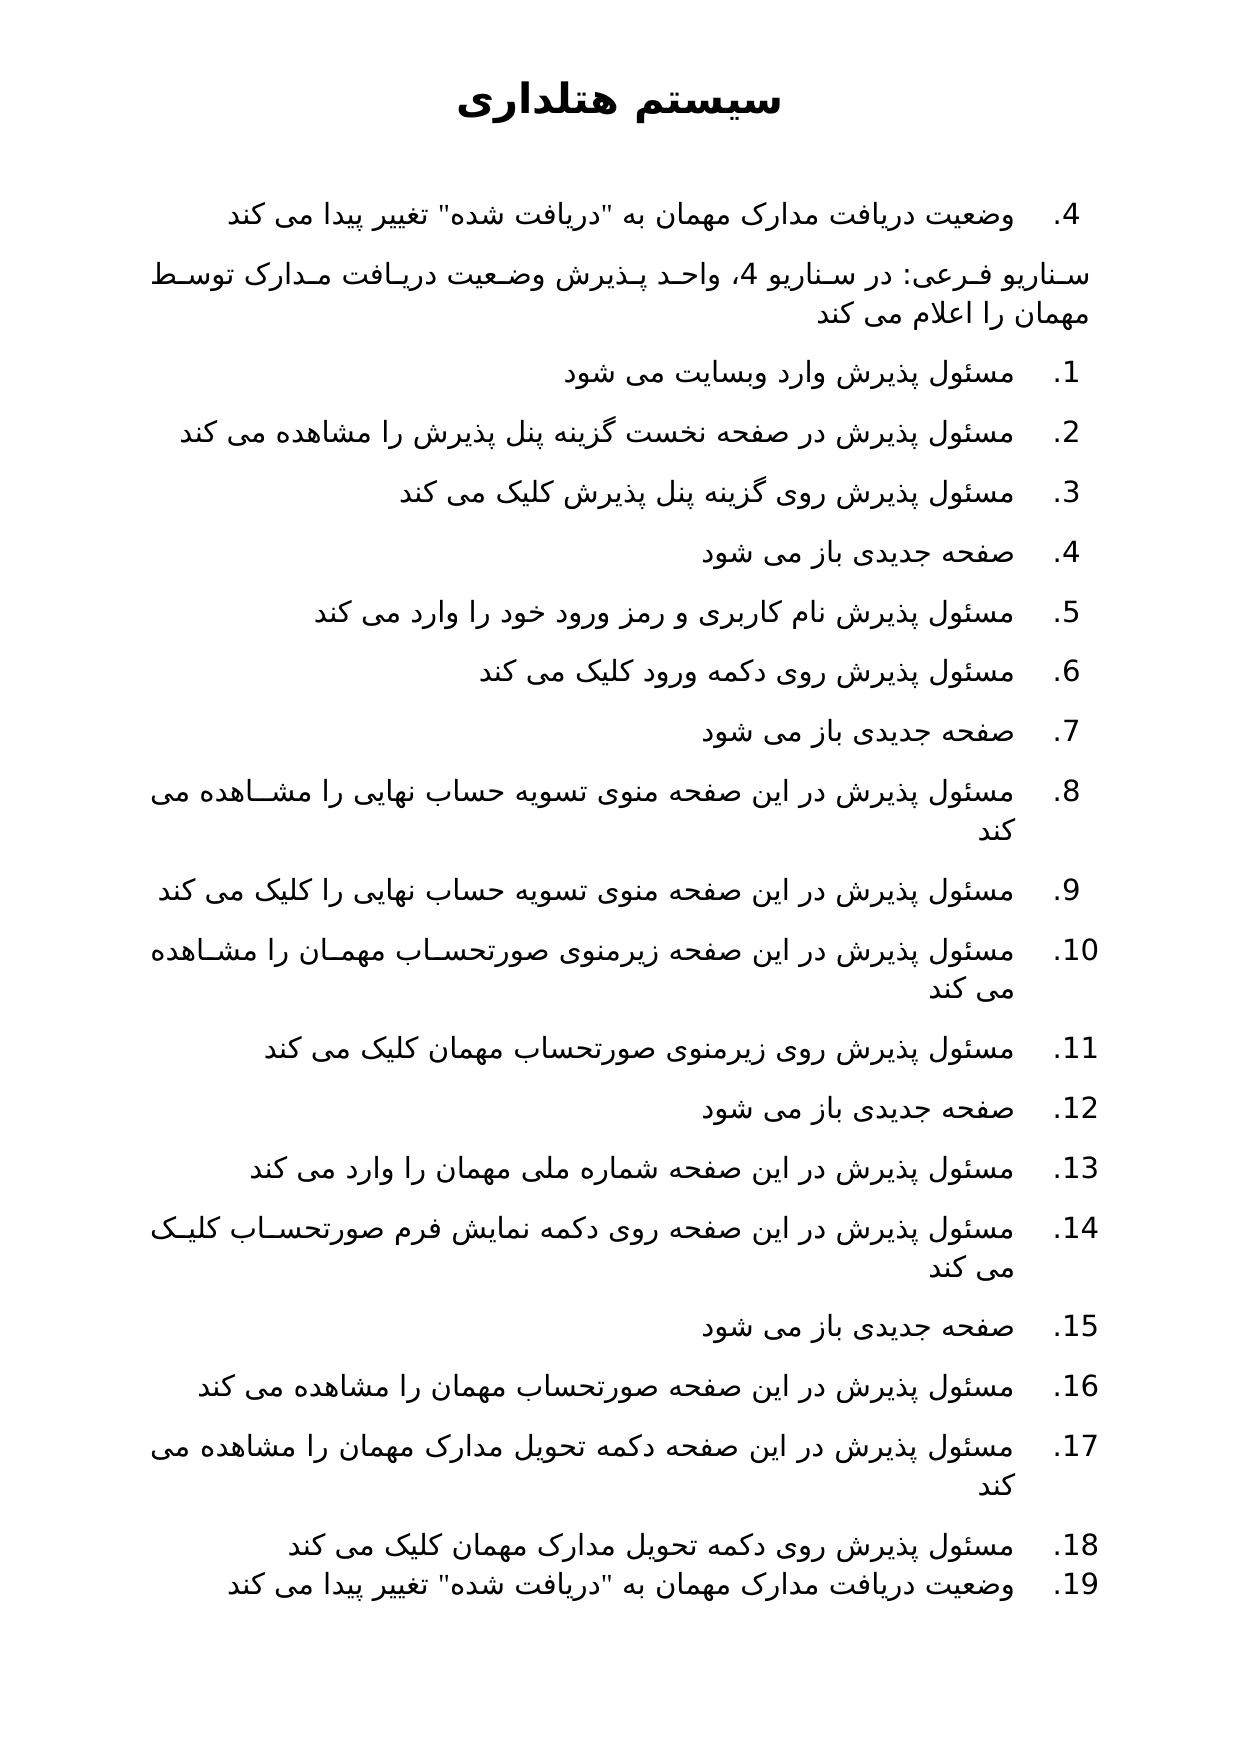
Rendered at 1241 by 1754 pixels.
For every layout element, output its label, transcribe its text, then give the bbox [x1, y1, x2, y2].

list صفحه جدیدی باز می شود [150, 1310, 1053, 1344]
text سناریو فرعی: در سناریو 4، واحد پذیرش وضعیت دریافت مدارک توسط مهمان را اعلام می کند [150, 257, 1090, 330]
list مسئول پذیرش وارد وبسایت می شود [150, 356, 1053, 390]
list صفحه جدیدی باز می شود [150, 535, 1053, 569]
list مسئول پذیرش نام کاربری و رمز ورود خود را وارد می کند [150, 595, 1053, 629]
list مسئول پذیرش در صفحه نخست گزینه پنل پذیرش را مشاهده می کند [150, 416, 1053, 449]
list مسئول پذیرش در این صفحه روی دکمه نمایش فرم صورتحساب کلیک می کند [150, 1211, 1053, 1284]
list مسئول پذیرش در این صفحه منوی تسویه حساب نهایی را مشاهده می کند [150, 774, 1053, 847]
list مسئول پذیرش روی دکمه تحویل مدارک مهمان کلیک می کند [150, 1528, 1053, 1562]
list مسئول پذیرش روی گزینه پنل پذیرش کلیک می کند [150, 475, 1053, 509]
list وضعیت دریافت مدارک مهمان به "دریافت شده" تغییر پیدا می کند [150, 197, 1053, 231]
list مسئول پذیرش روی زیرمنوی صورتحساب مهمان کلیک می کند [150, 1032, 1053, 1066]
list مسئول پذیرش در این صفحه دکمه تحویل مدارک مهمان را مشاهده می کند [150, 1429, 1053, 1502]
list مسئول پذیرش در این صفحه زیرمنوی صورتحساب مهمان را مشاهده می کند [150, 933, 1053, 1006]
list مسئول پذیرش در این صفحه صورتحساب مهمان را مشاهده می کند [150, 1369, 1053, 1403]
list مسئول پذیرش در این صفحه شماره ملی مهمان را وارد می کند [150, 1151, 1053, 1185]
list مسئول پذیرش در این صفحه منوی تسویه حساب نهایی را کلیک می کند [150, 873, 1053, 907]
list صفحه جدیدی باز می شود [150, 714, 1053, 748]
list مسئول پذیرش روی دکمه ورود کلیک می کند [150, 655, 1053, 689]
list وضعیت دریافت مدارک مهمان به "دریافت شده" تغییر پیدا می کند [150, 1567, 1053, 1601]
list صفحه جدیدی باز می شود [150, 1091, 1053, 1125]
